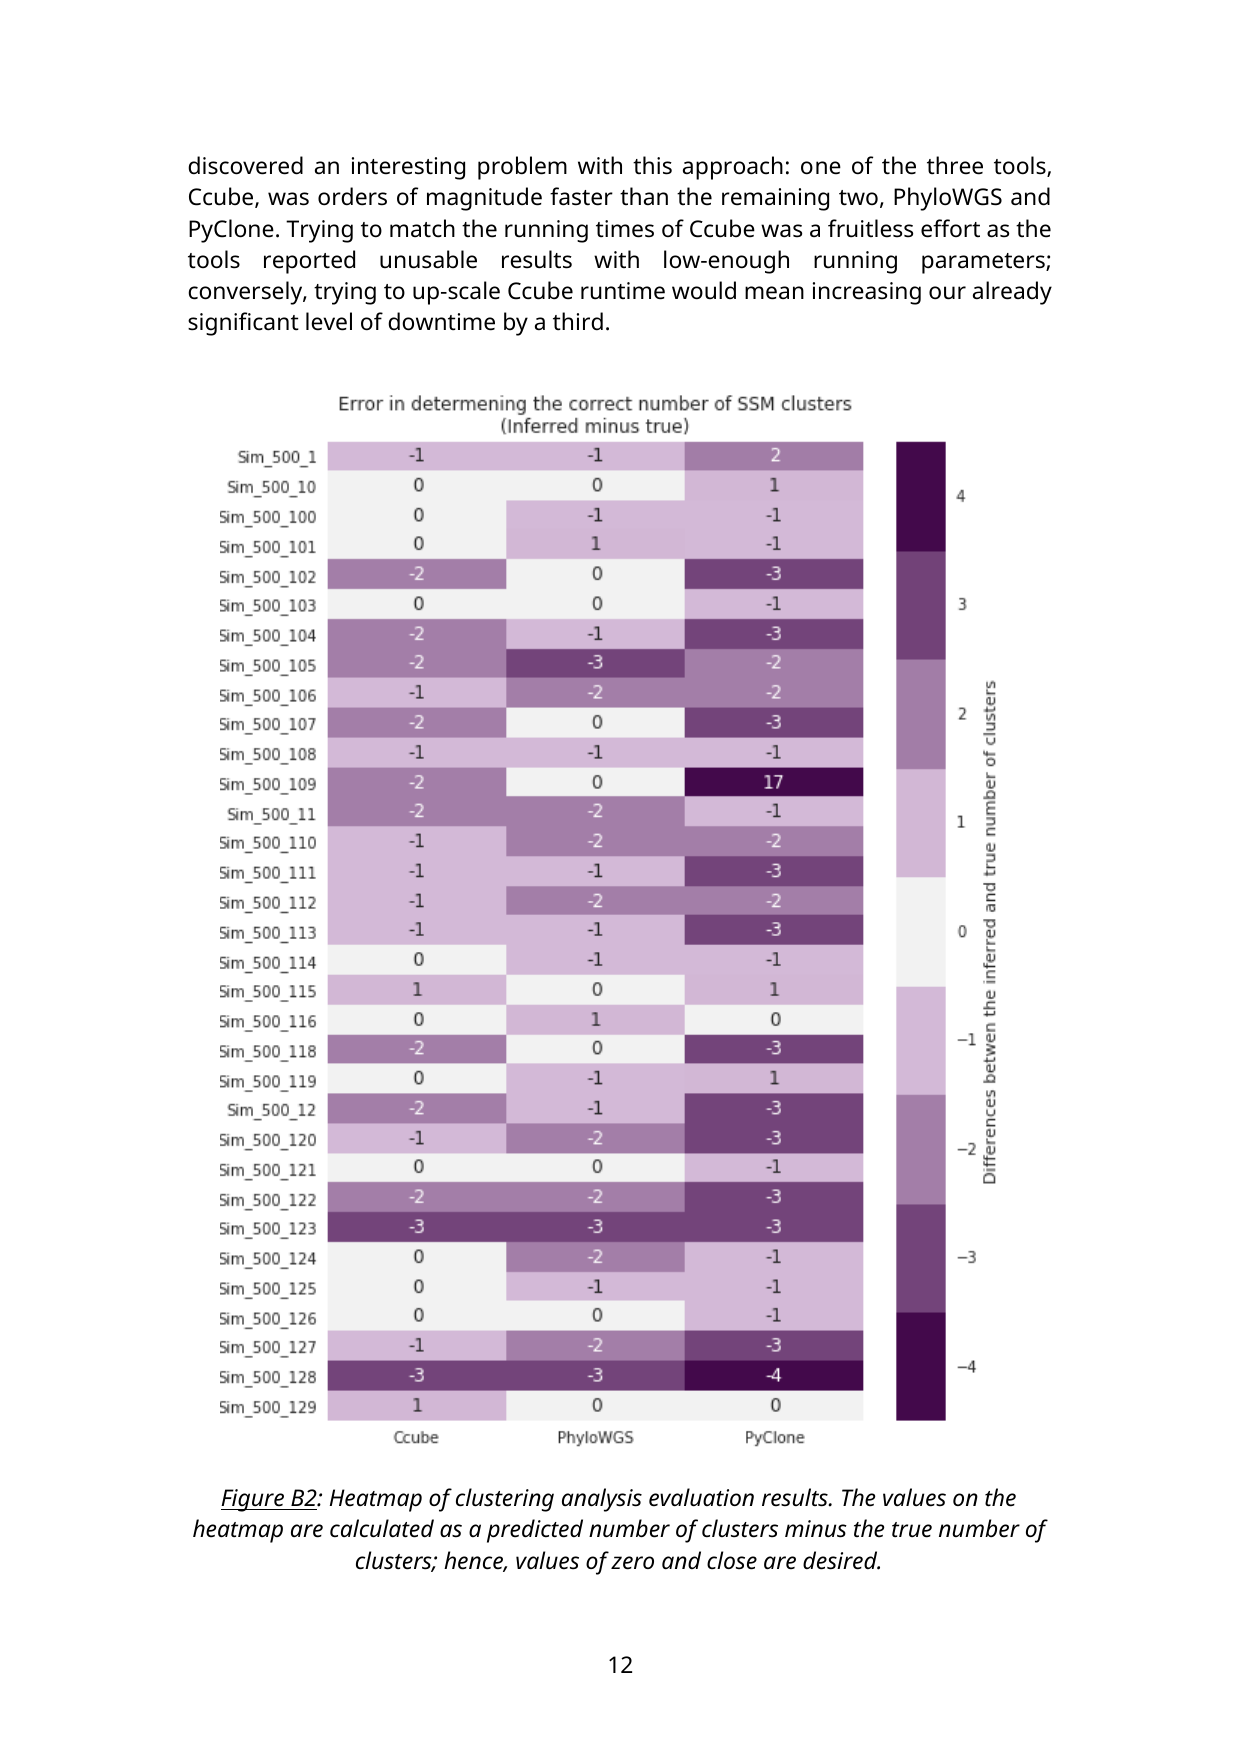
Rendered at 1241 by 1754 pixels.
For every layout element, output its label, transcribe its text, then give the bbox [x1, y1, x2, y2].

picture [219, 362, 1041, 1483]
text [187, 150, 1053, 337]
